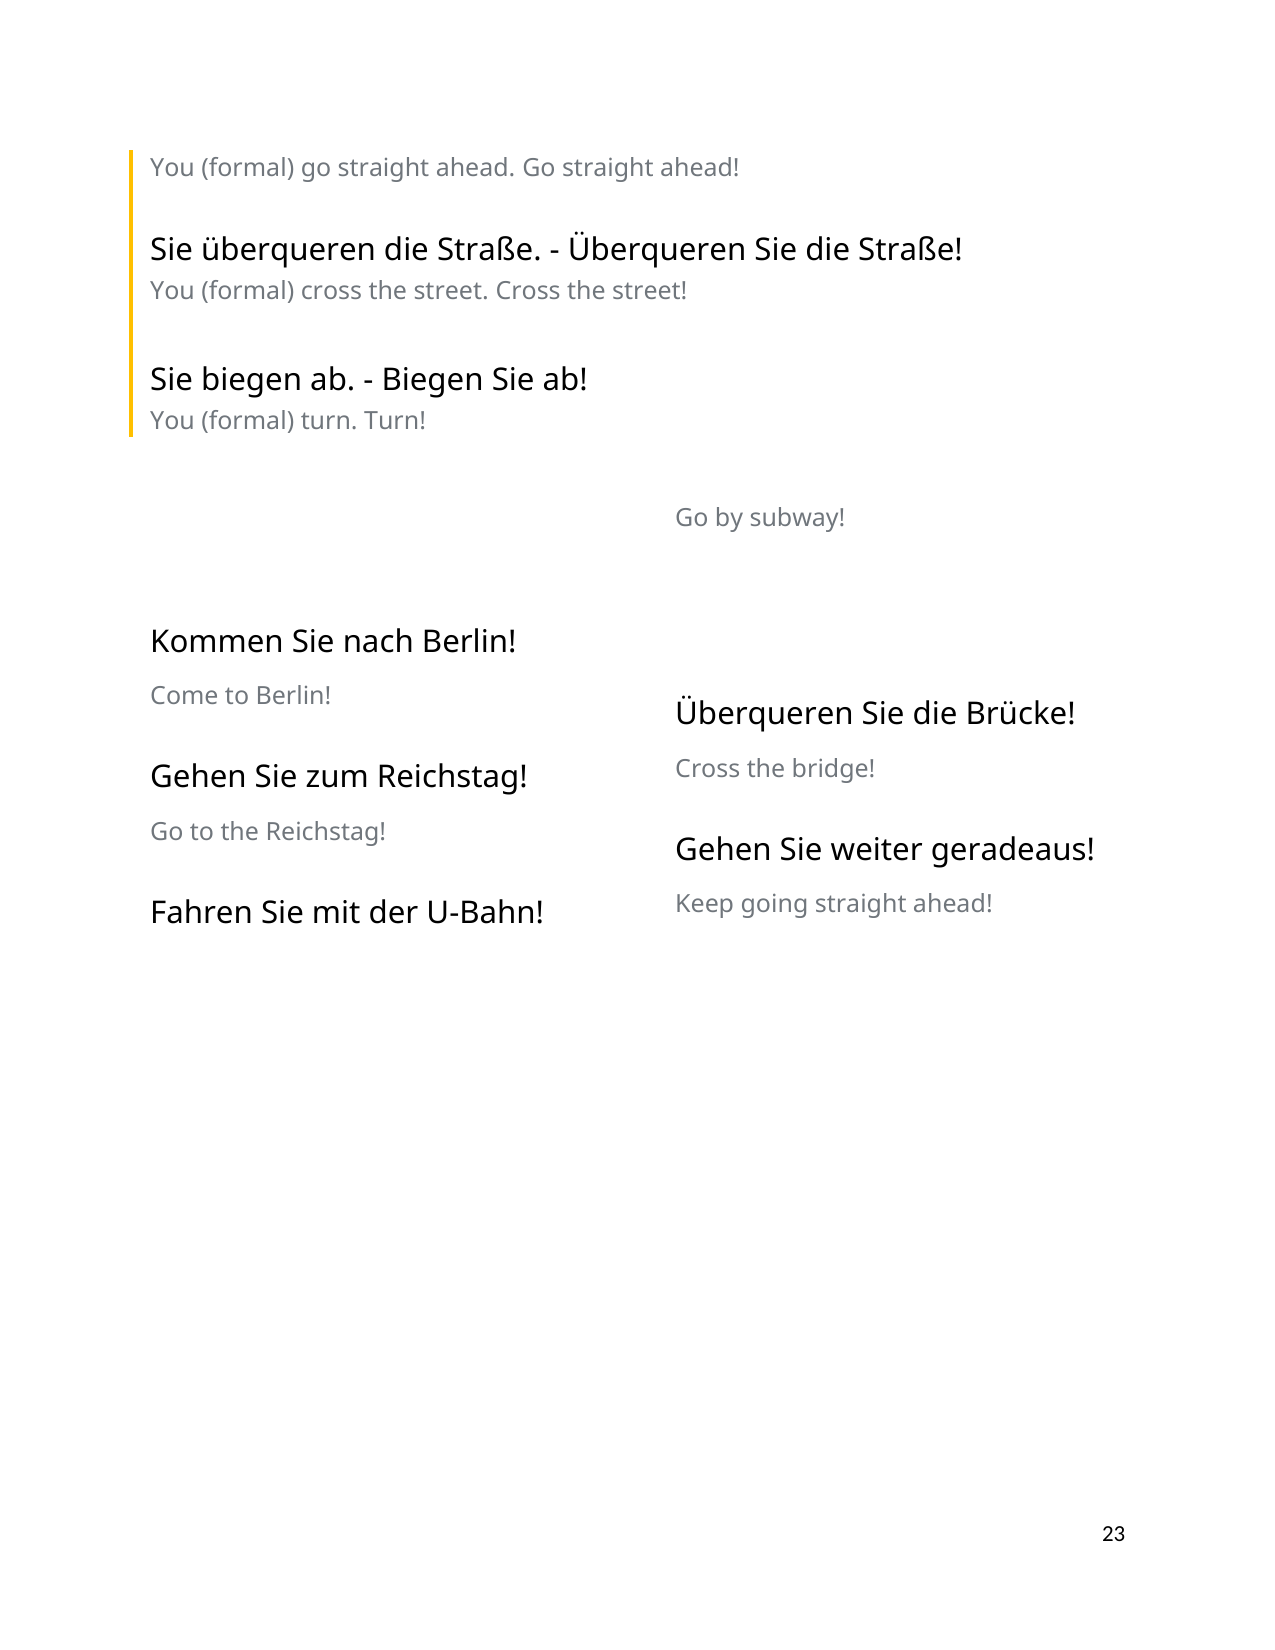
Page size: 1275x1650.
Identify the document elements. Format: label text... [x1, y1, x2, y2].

text Sie überqueren die Straße. - Überqueren Sie die Straße! [133, 226, 1125, 269]
text Go to the Reichstag! [150, 813, 600, 848]
text Gehen Sie weiter geradeaus! [675, 827, 1125, 869]
text Go by subway! [675, 500, 1125, 534]
text Sie biegen ab. - Biegen Sie ab! [133, 357, 1125, 399]
text You (formal) cross the street. Cross the street! [133, 272, 1125, 306]
text Überqueren Sie die Brücke! [675, 691, 1125, 734]
text You (formal) turn. Turn! [133, 402, 1125, 437]
text Come to Berlin! [150, 678, 600, 712]
text Keep going straight ahead! [675, 886, 1125, 920]
text Kommen Sie nach Berlin! [150, 618, 600, 661]
text You (formal) go straight ahead. Go straight ahead! [150, 150, 1125, 184]
text Cross the bridge! [675, 750, 1125, 784]
text Gehen Sie zum Reichstag! [150, 754, 600, 797]
text Fahren Sie mit der U-Bahn! [150, 890, 600, 933]
